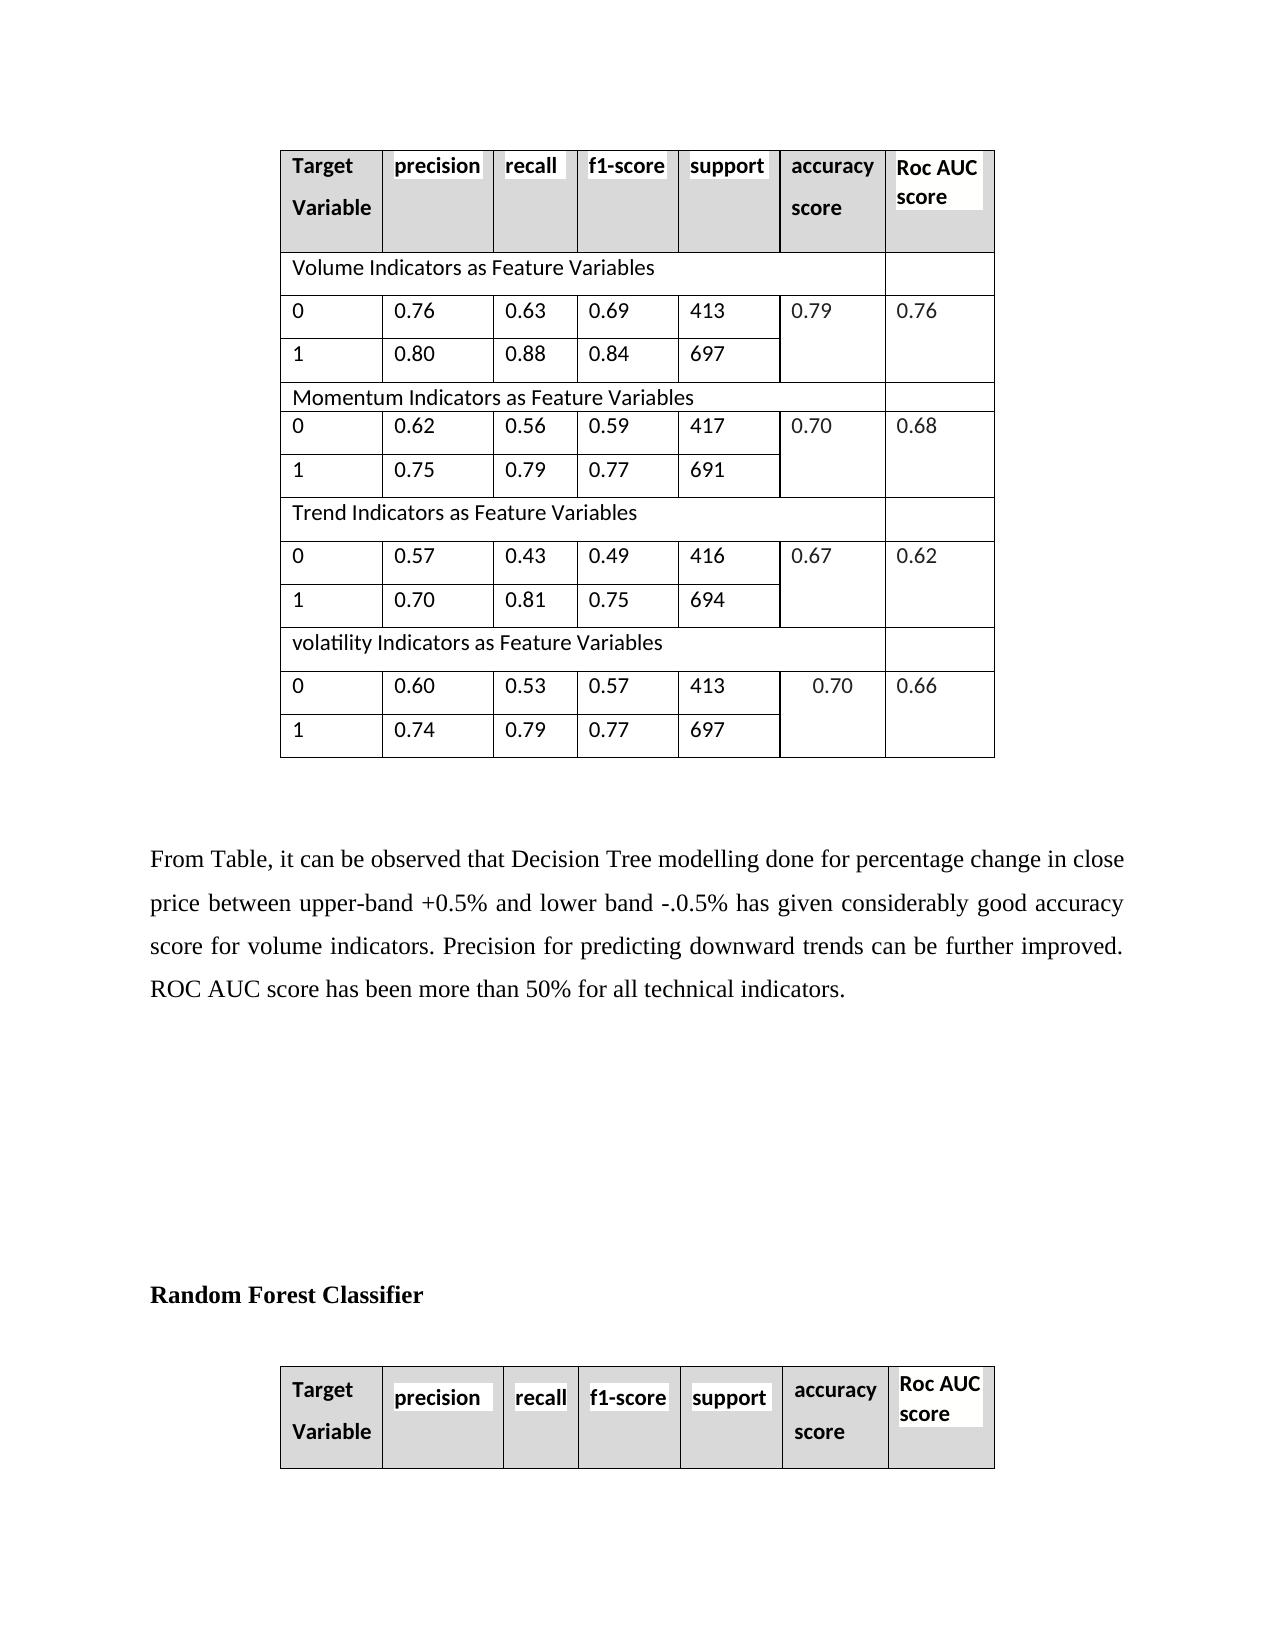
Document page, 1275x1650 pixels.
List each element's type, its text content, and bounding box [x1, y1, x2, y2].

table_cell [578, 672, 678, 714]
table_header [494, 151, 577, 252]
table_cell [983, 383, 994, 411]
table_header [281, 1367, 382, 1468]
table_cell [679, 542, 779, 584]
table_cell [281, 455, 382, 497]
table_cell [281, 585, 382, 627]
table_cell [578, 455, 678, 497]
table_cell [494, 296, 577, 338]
text From Table, it can be observed that Decision Tree modelling done for percentage change in close price between upper-band +0.5% and lower band -.0.5% has given considerably good accuracy score for volume indicators. Precision for predicting downward trends can be further improved. ROC AUC score has been more than 50% for all technical indicators. [150, 844, 1125, 1003]
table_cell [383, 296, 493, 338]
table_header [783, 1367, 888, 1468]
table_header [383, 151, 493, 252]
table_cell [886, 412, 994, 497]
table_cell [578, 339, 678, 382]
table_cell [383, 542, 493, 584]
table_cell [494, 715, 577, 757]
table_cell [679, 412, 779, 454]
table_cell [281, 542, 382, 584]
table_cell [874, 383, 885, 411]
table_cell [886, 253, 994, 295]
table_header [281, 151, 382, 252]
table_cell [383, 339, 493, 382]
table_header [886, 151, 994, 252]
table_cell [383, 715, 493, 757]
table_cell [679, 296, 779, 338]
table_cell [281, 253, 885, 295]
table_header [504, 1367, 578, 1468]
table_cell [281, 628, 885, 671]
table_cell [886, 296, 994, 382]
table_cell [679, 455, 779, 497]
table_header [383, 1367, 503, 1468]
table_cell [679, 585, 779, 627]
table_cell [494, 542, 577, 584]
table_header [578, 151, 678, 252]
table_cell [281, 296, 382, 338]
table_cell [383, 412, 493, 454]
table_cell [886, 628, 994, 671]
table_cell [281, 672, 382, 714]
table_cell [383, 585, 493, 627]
subtitle Random Forest Classifier [150, 1280, 1125, 1309]
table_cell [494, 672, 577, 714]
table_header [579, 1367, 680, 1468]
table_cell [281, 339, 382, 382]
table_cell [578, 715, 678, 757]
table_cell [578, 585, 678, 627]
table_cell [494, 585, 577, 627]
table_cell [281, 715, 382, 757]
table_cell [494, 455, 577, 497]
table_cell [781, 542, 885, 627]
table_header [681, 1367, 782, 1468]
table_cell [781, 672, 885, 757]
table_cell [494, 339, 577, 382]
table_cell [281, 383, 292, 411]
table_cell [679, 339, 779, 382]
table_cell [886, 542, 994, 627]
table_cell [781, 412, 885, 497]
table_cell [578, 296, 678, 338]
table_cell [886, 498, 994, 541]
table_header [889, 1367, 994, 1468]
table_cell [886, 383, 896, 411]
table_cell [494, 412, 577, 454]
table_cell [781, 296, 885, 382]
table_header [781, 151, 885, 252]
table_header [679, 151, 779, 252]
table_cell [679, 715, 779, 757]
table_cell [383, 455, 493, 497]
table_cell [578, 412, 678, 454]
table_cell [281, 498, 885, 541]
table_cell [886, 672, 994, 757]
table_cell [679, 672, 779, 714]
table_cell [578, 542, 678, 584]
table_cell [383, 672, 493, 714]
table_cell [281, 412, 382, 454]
